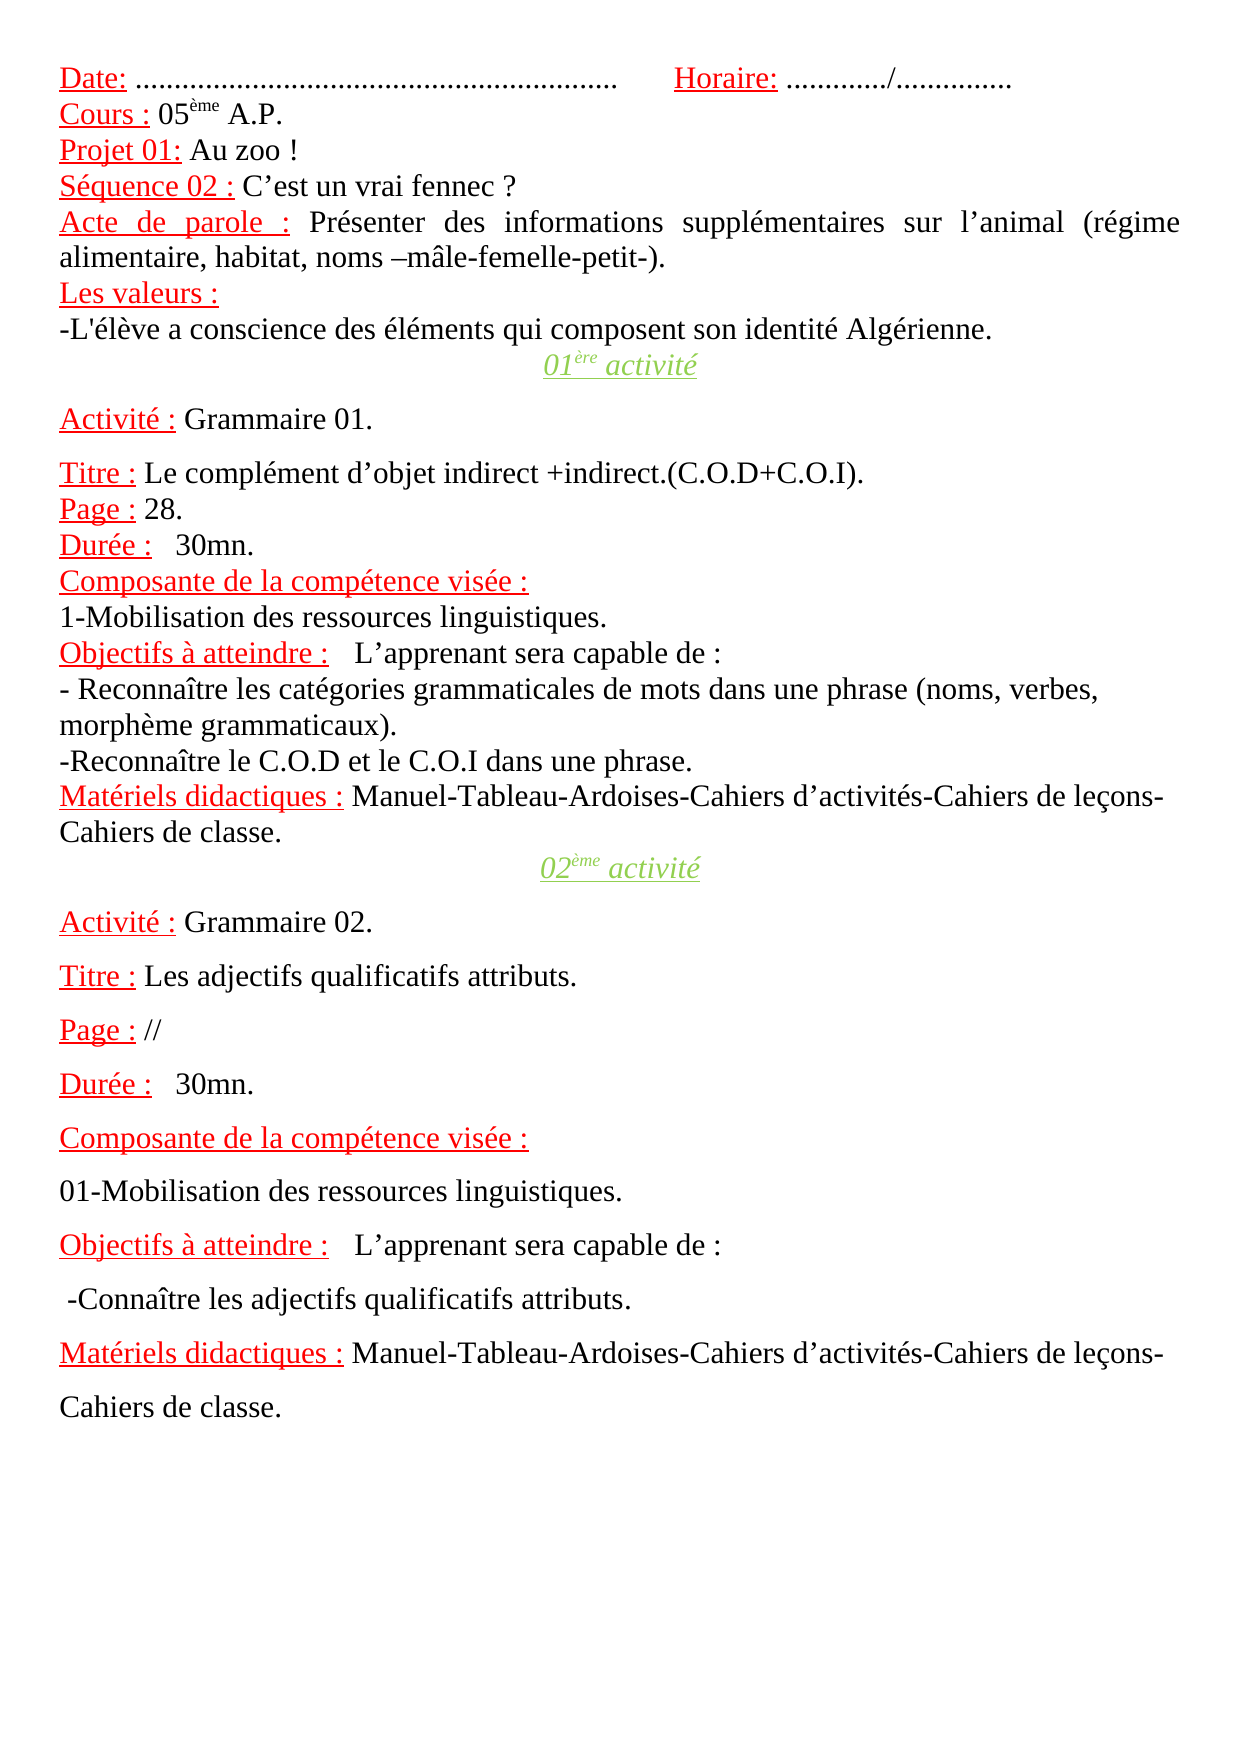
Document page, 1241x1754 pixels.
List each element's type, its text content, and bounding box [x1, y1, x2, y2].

text Titre : Le complément d’objet indirect +indirect.(C.O.D+C.O.I). [59, 454, 1181, 490]
list -Connaître les adjectifs qualificatifs attributs. [59, 1280, 1181, 1316]
text Séquence 02 : C’est un vrai fennec ? [59, 167, 1181, 203]
text 1-Mobilisation des ressources linguistiques. [59, 598, 1181, 634]
text Composante de la compétence visée : [59, 1119, 1181, 1155]
text Date: .............................................................. Horaire: ............./............... [59, 59, 1181, 95]
text Composante de la compétence visée : [59, 562, 1181, 598]
text Page : 28. [59, 490, 1181, 526]
text Objectifs à atteindre : L’apprenant sera capable de : [59, 1227, 1181, 1262]
text Durée : 30mn. [59, 1065, 1181, 1101]
text 01-Mobilisation des ressources linguistiques. [59, 1173, 1181, 1209]
text Les valeurs : [59, 275, 1181, 311]
text Cours : 05ème A.P. [59, 95, 1181, 131]
text Matériels didactiques : Manuel-Tableau-Ardoises-Cahiers d’activités-Cahiers de leçons-Cahiers de classe. [59, 1334, 1181, 1424]
text Projet 01: Au zoo ! [59, 131, 1181, 167]
text -Reconnaître le C.O.D et le C.O.I dans une phrase. [59, 742, 1181, 778]
text -L'élève a conscience des éléments qui composent son identité Algérienne. [59, 311, 1181, 347]
text Titre : Les adjectifs qualificatifs attributs. [59, 957, 1181, 993]
text Acte de parole : Présenter des informations supplémentaires sur l’animal (régime alimentaire, habitat, noms –mâle-femelle-petit-). [59, 203, 1181, 275]
text Objectifs à atteindre : L’apprenant sera capable de : [59, 634, 1181, 670]
text - Reconnaître les catégories grammaticales de mots dans une phrase (noms, verbes, morphème grammaticaux). [59, 670, 1181, 742]
text Page : // [59, 1011, 1181, 1047]
text Activité : Grammaire 01. [59, 400, 1181, 436]
text Matériels didactiques : Manuel-Tableau-Ardoises-Cahiers d’activités-Cahiers de leçons-Cahiers de classe. [59, 778, 1181, 849]
text 01ère activité [59, 347, 1181, 382]
text Activité : Grammaire 02. [59, 903, 1181, 939]
text 02ème activité [59, 849, 1181, 886]
text Durée : 30mn. [59, 526, 1181, 562]
